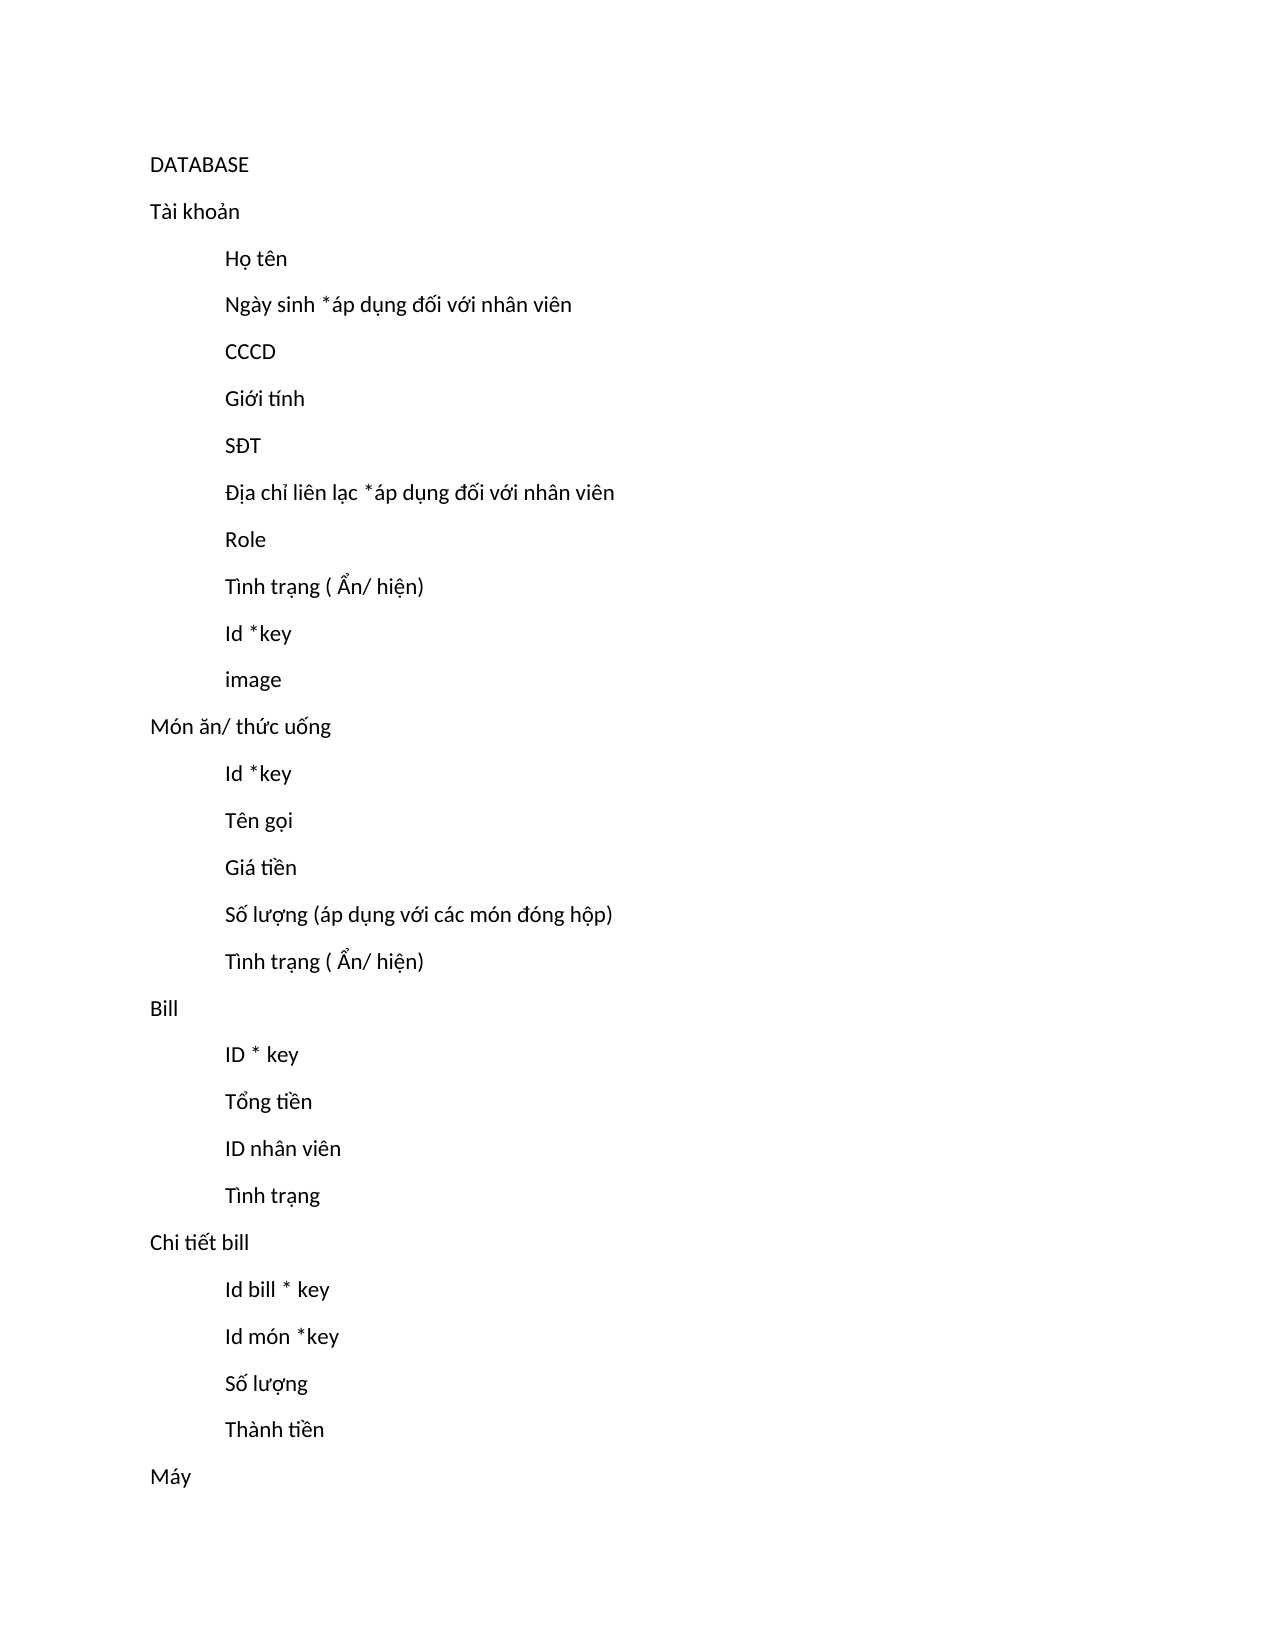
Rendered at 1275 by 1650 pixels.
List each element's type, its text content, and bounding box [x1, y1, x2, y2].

text Số lượng (áp dụng với các món đóng hộp) [150, 900, 1125, 928]
text Id món *key [150, 1322, 1125, 1350]
text DATABASE [150, 150, 1125, 178]
text Bill [150, 994, 1125, 1022]
text Id *key [150, 759, 1125, 787]
text image [150, 666, 1125, 694]
text Chi tiết bill [150, 1228, 1125, 1256]
text Số lượng [150, 1369, 1125, 1397]
text Tổng tiền [150, 1087, 1125, 1116]
text Tình trạng [150, 1181, 1125, 1209]
text Id *key [150, 619, 1125, 647]
text Tên gọi [150, 806, 1125, 834]
text Tình trạng ( Ẩn/ hiện) [150, 947, 1125, 975]
text SĐT [150, 431, 1125, 459]
text Địa chỉ liên lạc *áp dụng đối với nhân viên [150, 478, 1125, 506]
text Máy [150, 1462, 1125, 1491]
text Họ tên [150, 244, 1125, 272]
text Giá tiền [150, 853, 1125, 881]
text Ngày sinh *áp dụng đối với nhân viên [150, 291, 1125, 319]
text Món ăn/ thức uống [150, 712, 1125, 741]
text Role [150, 525, 1125, 553]
text Thành tiền [150, 1416, 1125, 1444]
text CCCD [150, 337, 1125, 366]
text Tình trạng ( Ẩn/ hiện) [150, 572, 1125, 600]
text ID * key [150, 1041, 1125, 1069]
text Tài khoản [150, 197, 1125, 225]
text ID nhân viên [150, 1134, 1125, 1162]
text Id bill * key [150, 1275, 1125, 1303]
text Giới tính [150, 384, 1125, 412]
